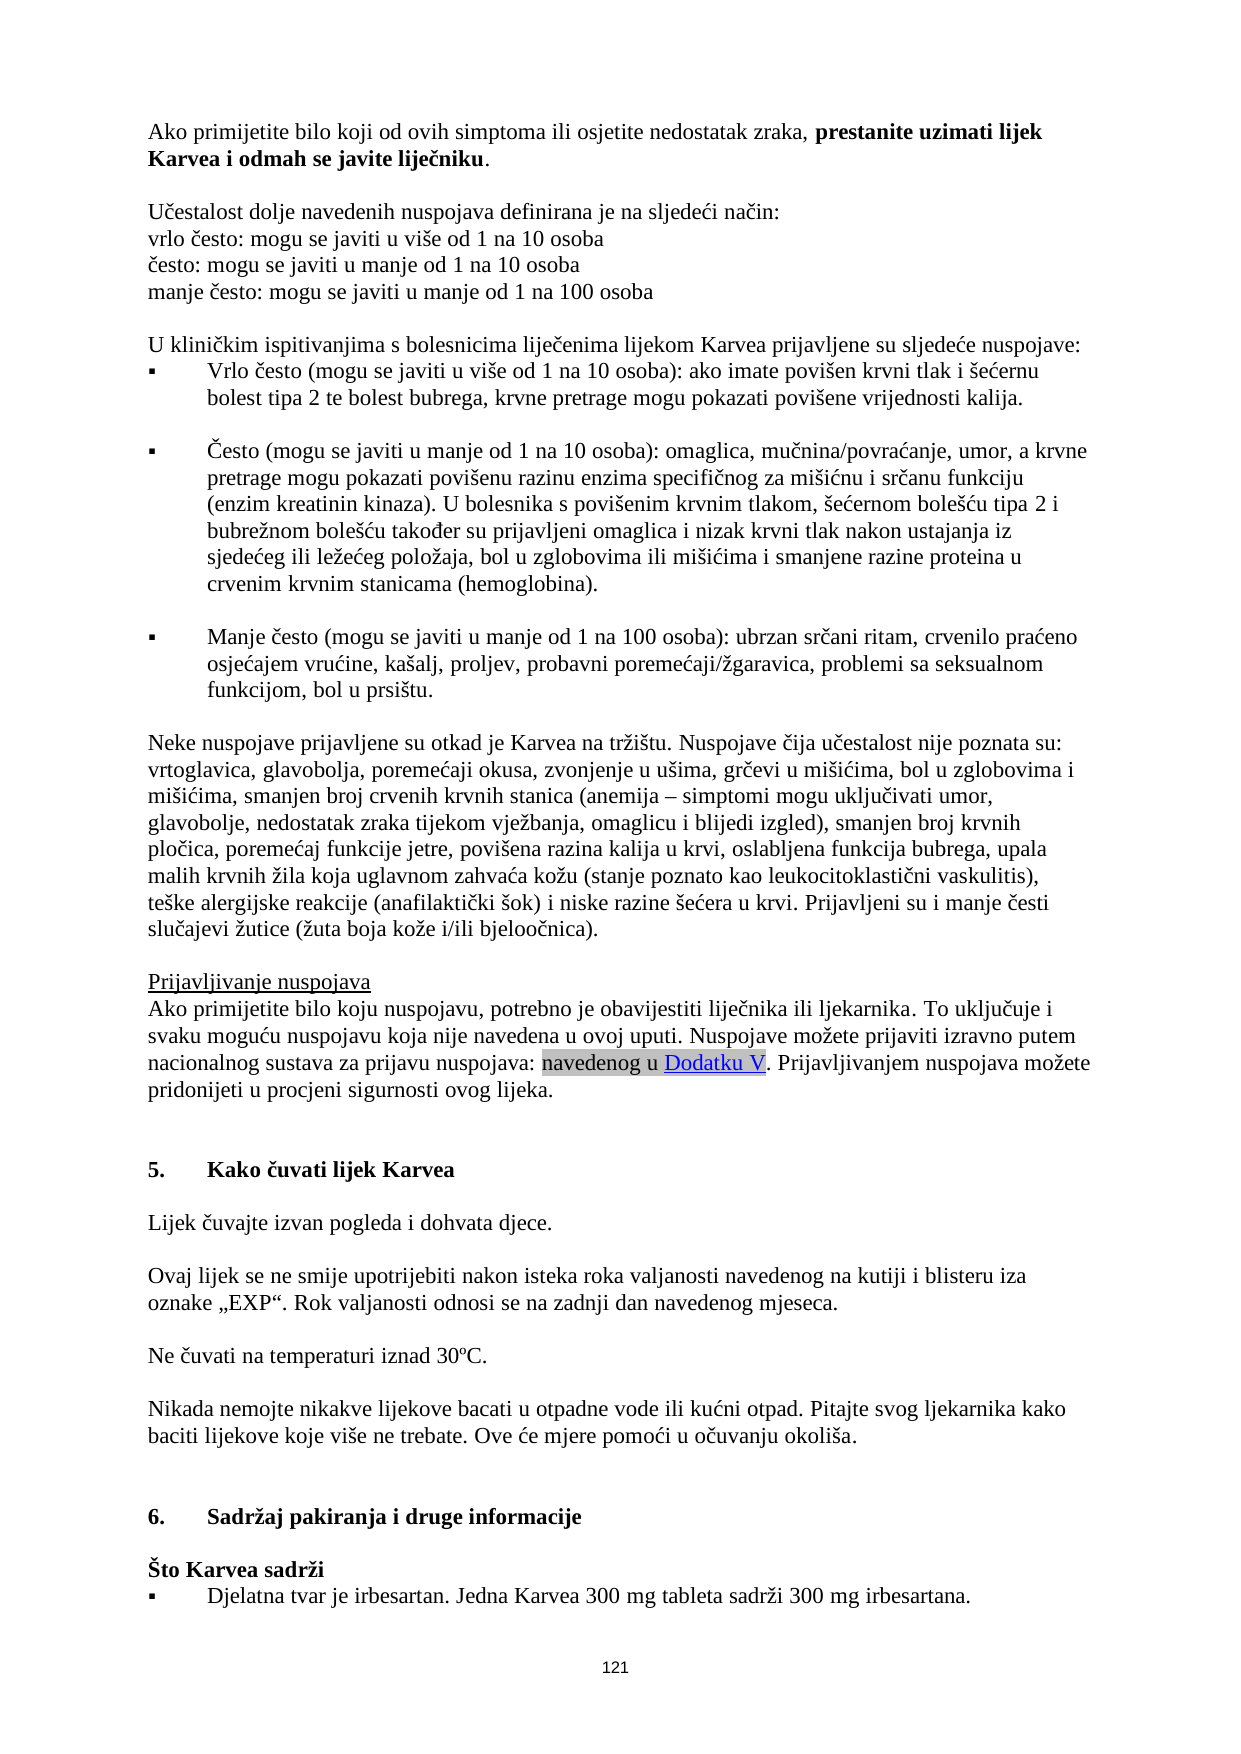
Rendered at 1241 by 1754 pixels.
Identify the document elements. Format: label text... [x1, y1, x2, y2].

list Prijavljivanje nuspojava [148, 968, 1093, 995]
text U kliničkim ispitivanjima s bolesnicima liječenima lijekom Karvea prijavljene su sljedeće nuspojave: [148, 331, 1092, 357]
text često: mogu se javiti u manje od 1 na 10 osoba [148, 251, 1092, 277]
list Što Karvea sadrži [148, 1556, 1093, 1582]
text Lijek čuvajte izvan pogleda i dohvata djece. [148, 1209, 1092, 1236]
text Ne čuvati na temperaturi iznad 30ºC. [148, 1342, 1092, 1369]
text Ovaj lijek se ne smije upotrijebiti nakon isteka roka valjanosti navedenog na kutiji i blisteru iza oznake „EXP“. Rok valjanosti odnosi se na zadnji dan navedenog mjeseca. [148, 1262, 1092, 1316]
text vrlo često: mogu se javiti u više od 1 na 10 osoba [148, 224, 1092, 251]
text Nikada nemojte nikakve lijekove bacati u otpadne vode ili kućni otpad. Pitajte svog ljekarnika kako baciti lijekove koje više ne trebate. Ove će mjere pomoći u očuvanju okoliša. [148, 1395, 1092, 1449]
list Manje često (mogu se javiti u manje od 1 na 100 osoba): ubrzan srčani ritam, crvenilo praćeno osjećajem vrućine, kašalj, proljev, probavni poremećaji/žgaravica, problemi sa seksualnom funkcijom, bol u prsištu. [148, 623, 1092, 702]
list Vrlo često (mogu se javiti u više od 1 na 10 osoba): ako imate povišen krvni tlak i šećernu bolest tipa 2 te bolest bubrega, krvne pretrage mogu pokazati povišene vrijednosti kalija. [148, 357, 1092, 410]
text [148, 118, 1092, 171]
list 6. Sadržaj pakiranja i druge informacije [148, 1502, 1093, 1529]
text Učestalost dolje navedenih nuspojava definirana je na sljedeći način: [148, 198, 1092, 224]
list 5. Kako čuvati lijek Karvea [148, 1156, 1093, 1183]
list Često (mogu se javiti u manje od 1 na 10 osoba): omaglica, mučnina/povraćanje, umor, a krvne pretrage mogu pokazati povišenu razinu enzima specifičnog za mišićnu i srčanu funkciju (enzim kreatinin kinaza). U bolesnika s povišenim krvnim tlakom, šećernom bolešću tipa 2 i bubrežnom bolešću također su prijavljeni omaglica i nizak krvni tlak nakon ustajanja iz sjedećeg ili ležećeg položaja, bol u zglobovima ili mišićima i smanjene razine proteina u crvenim krvnim stanicama (hemoglobina). [148, 437, 1092, 596]
text Neke nuspojave prijavljene su otkad je Karvea na tržištu. Nuspojave čija učestalost nije poznata su: vrtoglavica, glavobolja, poremećaji okusa, zvonjenje u ušima, grčevi u mišićima, bol u zglobovima i mišićima, smanjen broj crvenih krvnih stanica (anemija – simptomi mogu uključivati umor, glavobolje, nedostatak zraka tijekom vježbanja, omaglicu i blijedi izgled), smanjen broj krvnih pločica, poremećaj funkcije jetre, povišena razina kalija u krvi, oslabljena funkcija bubrega, upala malih krvnih žila koja uglavnom zahvaća kožu (stanje poznato kao leukocitoklastični vaskulitis), teške alergijske reakcije (anafilaktički šok) i niske razine šećera u krvi. Prijavljeni su i manje česti slučajevi žutice (žuta boja kože i/ili bjeloočnica). [148, 729, 1092, 942]
list Djelatna tvar je irbesartan. Jedna Karvea 300 mg tableta sadrži 300 mg irbesartana. [148, 1582, 1093, 1609]
text Ako primijetite bilo koju nuspojavu, potrebno je obavijestiti liječnika ili ljekarnika. To uključuje i svaku moguću nuspojavu koja nije navedena u ovoj uputi. Nuspojave možete prijaviti izravno putem nacionalnog sustava za prijavu nuspojava: navedenog u Dodatku V. Prijavljivanjem nuspojava možete pridonijeti u procjeni sigurnosti ovog lijeka. [148, 995, 1092, 1103]
list manje često: mogu se javiti u manje od 1 na 100 osoba [148, 277, 1093, 304]
